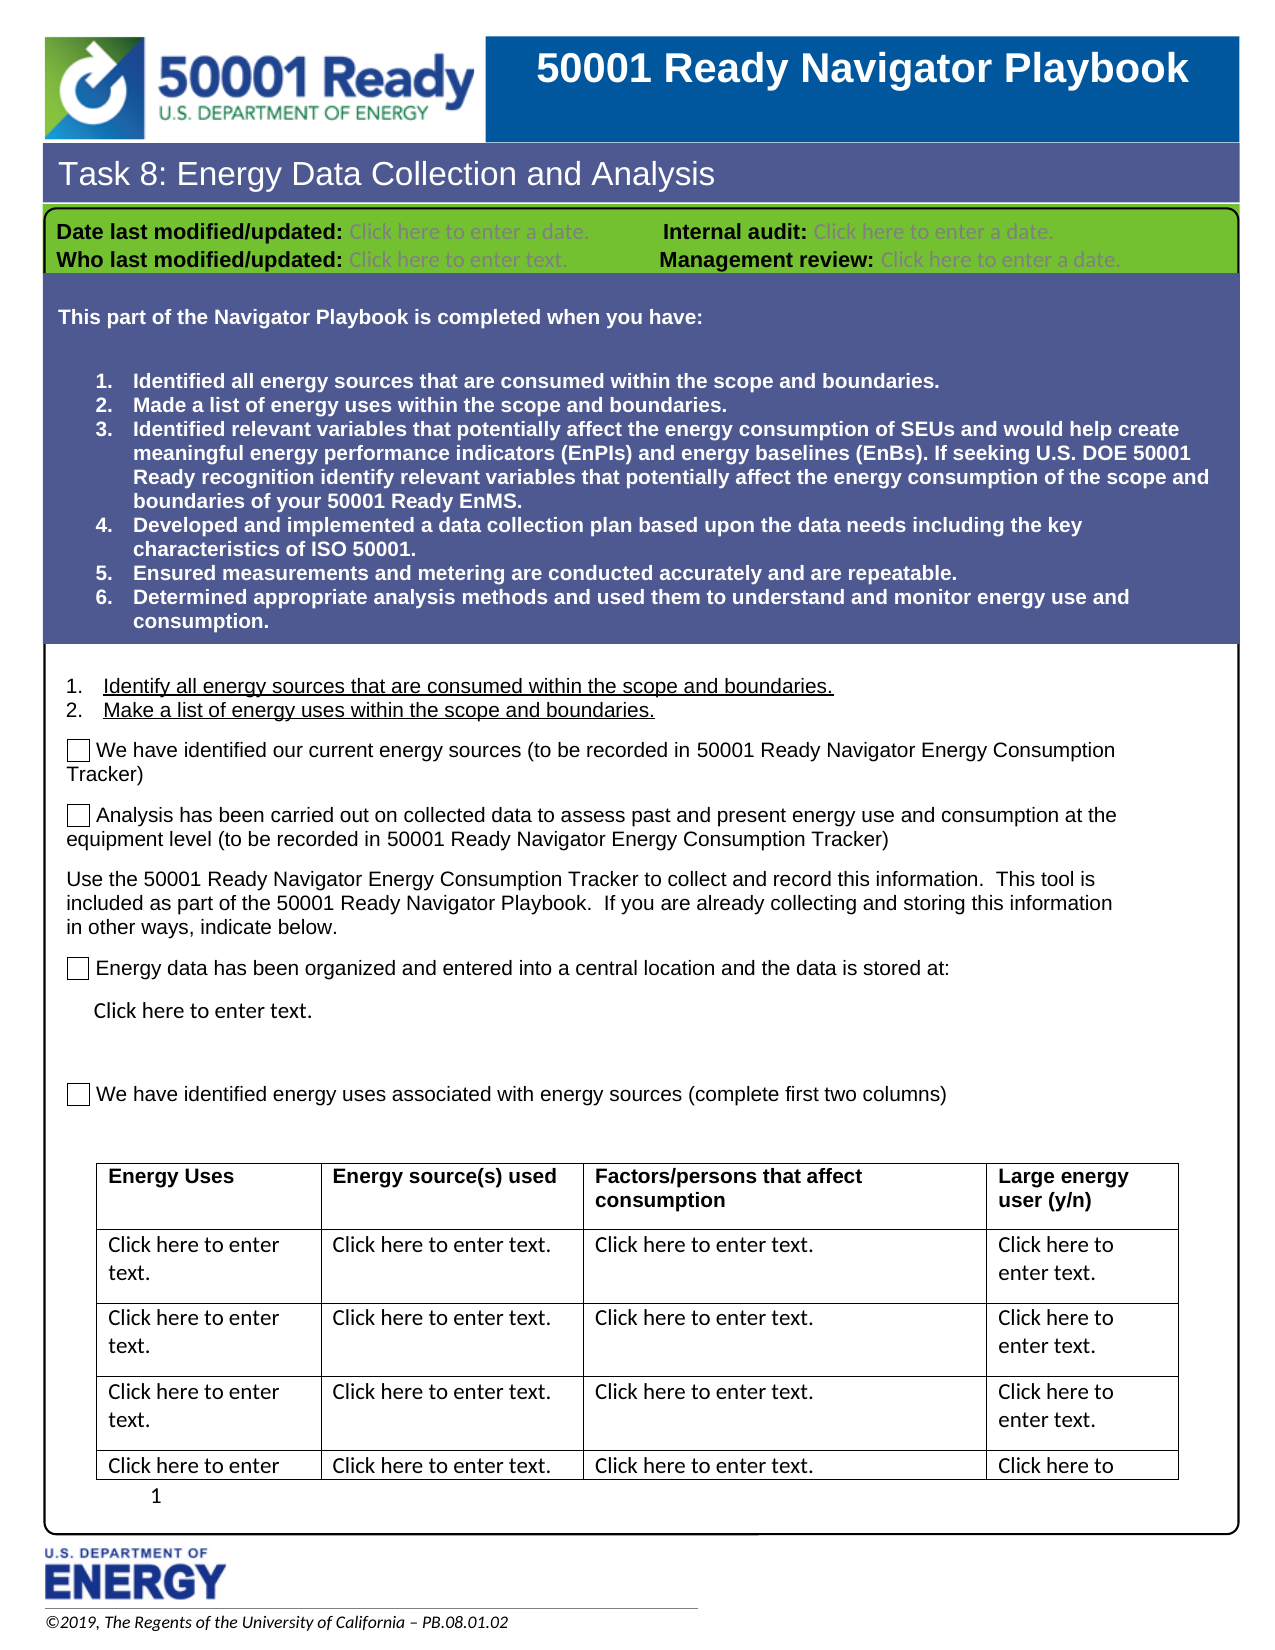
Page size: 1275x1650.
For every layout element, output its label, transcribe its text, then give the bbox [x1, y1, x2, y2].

table_header Large energy user (y/n) [987, 1164, 1178, 1229]
text We have identified our current energy sources (to be recorded in 50001 Ready Navigator Energy Consumption Tracker) [66, 738, 1125, 786]
table_header Factors/persons that affect consumption [584, 1164, 986, 1229]
text Use the 50001 Ready Navigator Energy Consumption Tracker to collect and record this information. This tool is included as part of the 50001 Ready Navigator Playbook. If you are already collecting and storing this information in other ways, indicate below. [66, 867, 1125, 939]
text Analysis has been carried out on collected data to assess past and present energy use and consumption at the equipment level (to be recorded in 50001 Ready Navigator Energy Consumption Tracker) [66, 803, 1125, 851]
picture [44, 1547, 227, 1600]
text Date last modified/updated: Internal audit: [56, 217, 1125, 246]
list Identify all energy sources that are consumed within the scope and boundaries. [66, 673, 1125, 697]
text Energy data has been organized and entered into a central location and the data is stored at: [66, 956, 1125, 980]
list Make a list of energy uses within the scope and boundaries. [66, 697, 1125, 721]
table_header Energy Uses [97, 1164, 321, 1229]
picture [42, 36, 474, 138]
text We have identified energy uses associated with energy sources (complete first two columns) [66, 1082, 1125, 1106]
table_header Energy source(s) used [322, 1164, 583, 1229]
list Who last modified/updated: Management review: [56, 246, 1125, 273]
